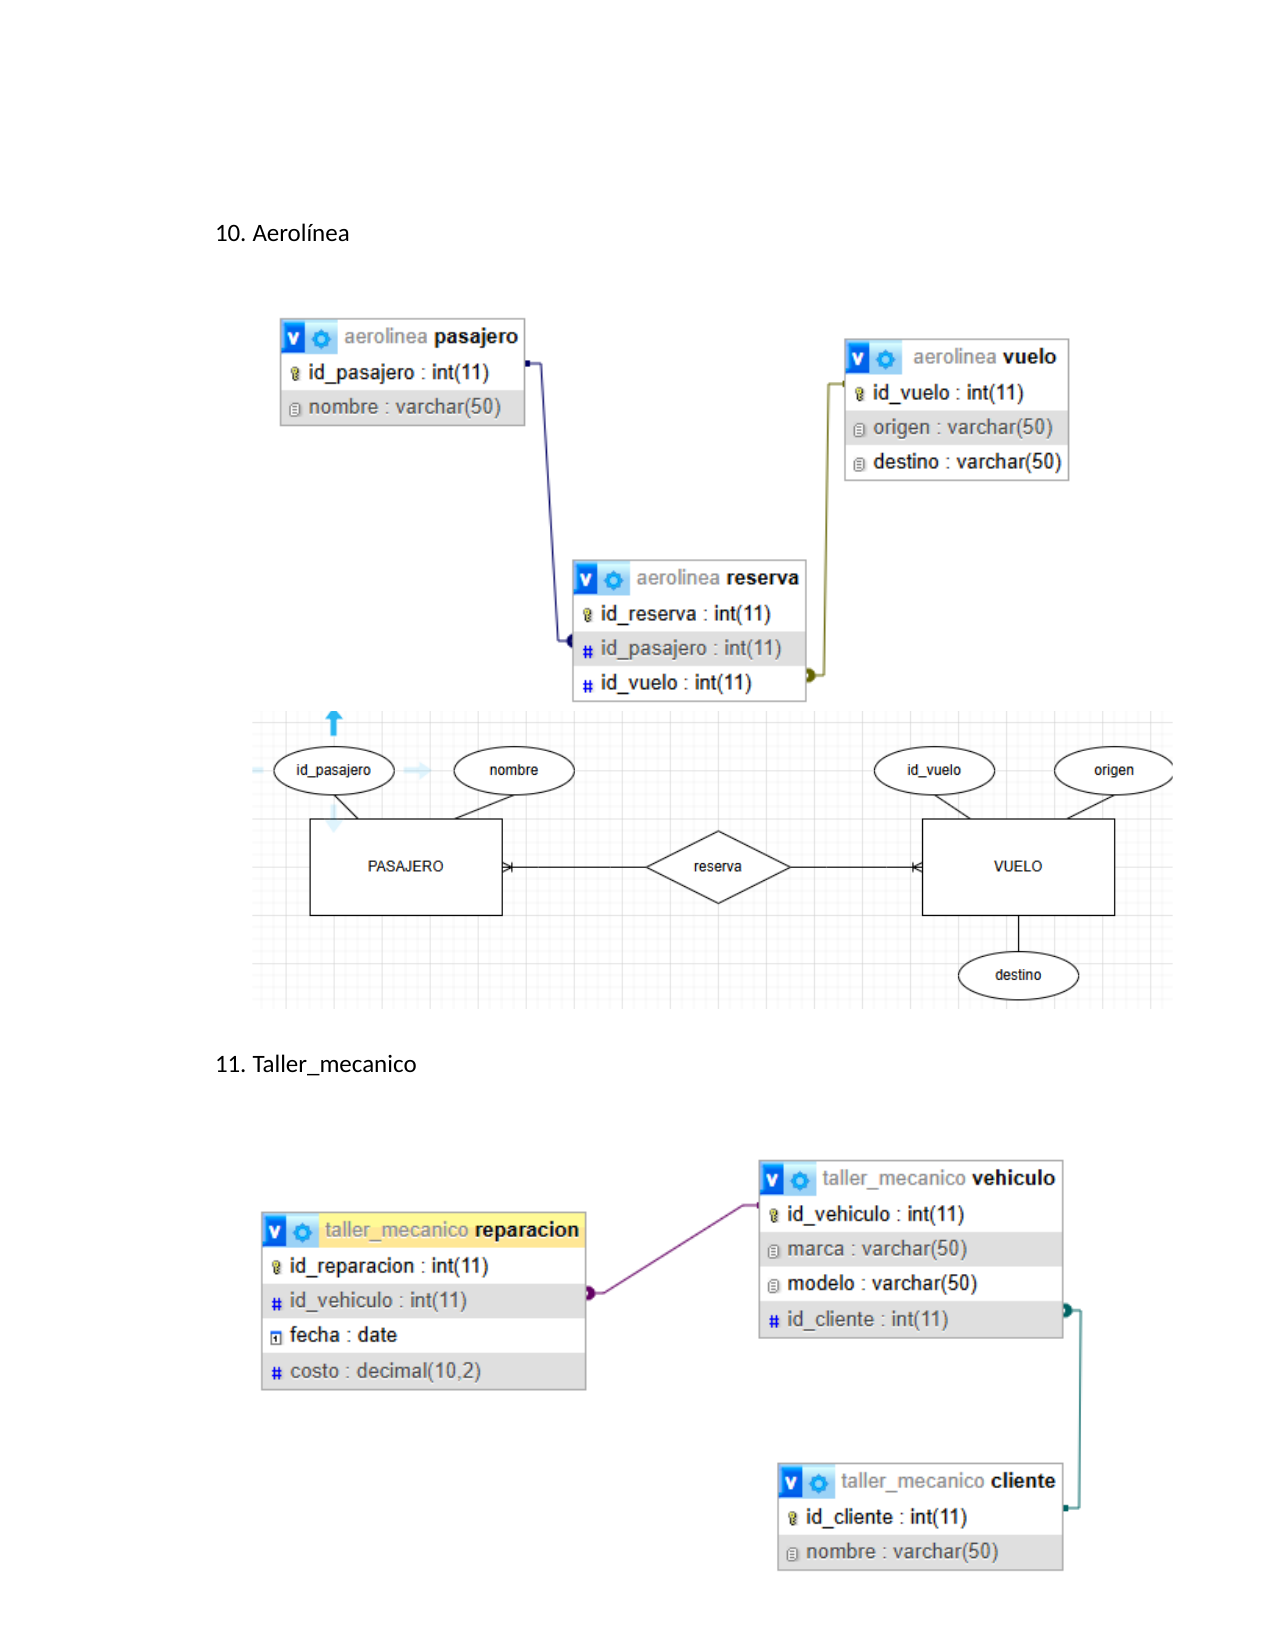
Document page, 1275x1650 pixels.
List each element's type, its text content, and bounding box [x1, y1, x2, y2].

picture [216, 1136, 1117, 1590]
list Aerolínea [215, 218, 1098, 248]
list Taller_mecanico [215, 1048, 1098, 1078]
picture [252, 711, 1173, 1009]
picture [252, 287, 1104, 707]
